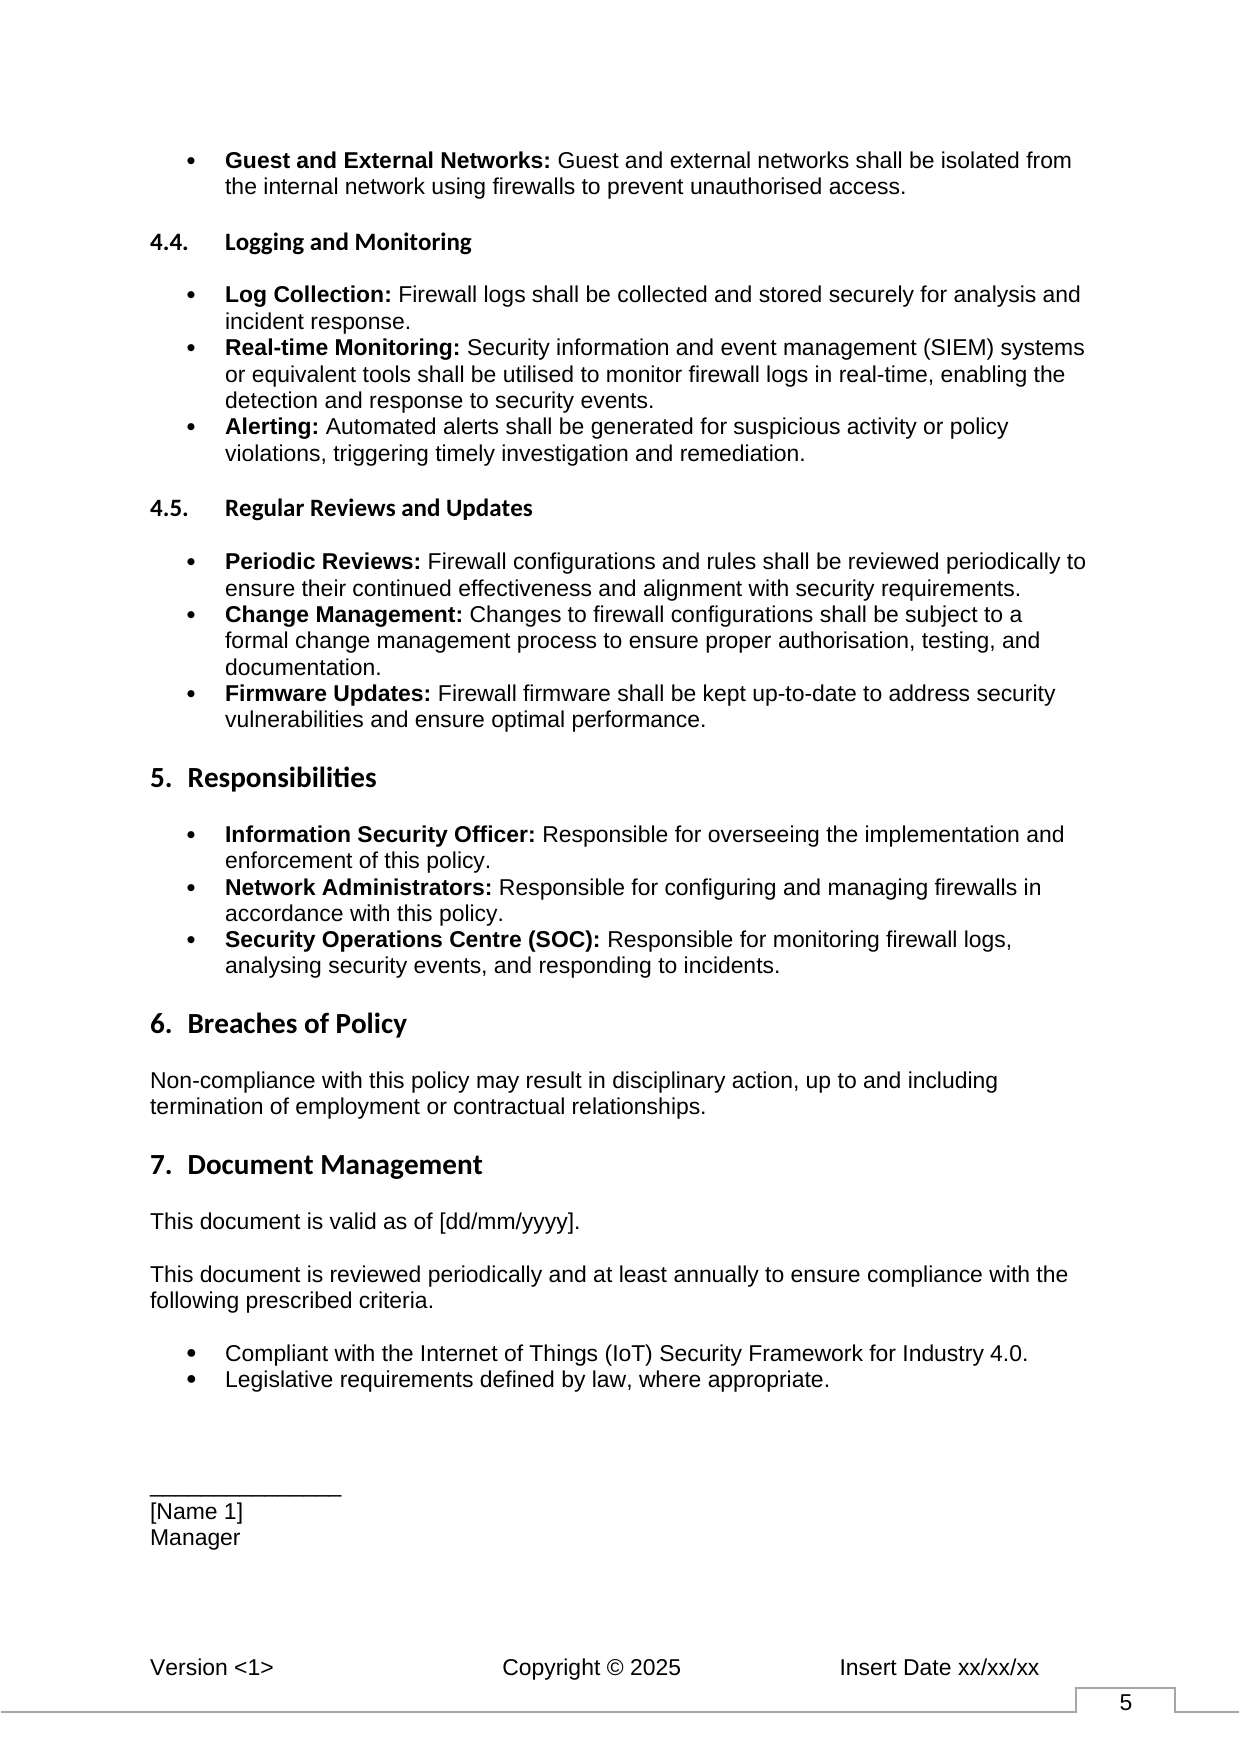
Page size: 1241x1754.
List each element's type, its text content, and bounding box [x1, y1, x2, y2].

subtitle Responsibilities [150, 759, 1090, 794]
text This document is valid as of [dd/mm/yyyy]. [150, 1208, 1090, 1234]
list Network Administrators: Responsible for configuring and managing firewalls in accordance with this policy. [187, 873, 1090, 926]
list Security Operations Centre (SOC): Responsible for monitoring firewall logs, analysing security events, and responding to incidents. [187, 926, 1090, 1005]
text [Name 1] [150, 1498, 1090, 1524]
list Alerting: Automated alerts shall be generated for suspicious activity or policy violations, triggering timely investigation and remediation. [187, 413, 1090, 492]
list Firmware Updates: Firewall firmware shall be kept up-to-date to address security vulnerabilities and ensure optimal performance. [187, 680, 1090, 733]
text _______________ [150, 1471, 1090, 1498]
list Legislative requirements defined by law, where appropriate. [187, 1366, 1090, 1392]
list Change Management: Changes to firewall configurations shall be subject to a formal change management process to ensure proper authorisation, testing, and documentation. [187, 601, 1090, 680]
subtitle Document Management [150, 1146, 1090, 1182]
text Manager [150, 1524, 1090, 1550]
text Non-compliance with this policy may result in disciplinary action, up to and including termination of employment or contractual relationships. [150, 1067, 1090, 1120]
list Periodic Reviews: Firewall configurations and rules shall be reviewed periodically to ensure their continued effectiveness and alignment with security requirements. [187, 548, 1090, 601]
subtitle Breaches of Policy [150, 1005, 1090, 1041]
list Compliant with the Internet of Things (IoT) Security Framework for Industry 4.0. [187, 1339, 1090, 1366]
list Information Security Officer: Responsible for overseeing the implementation and enforcement of this policy. [187, 821, 1090, 873]
list Guest and External Networks: Guest and external networks shall be isolated from the internal network using firewalls to prevent unauthorised access. [187, 147, 1090, 226]
list Real-time Monitoring: Security information and event management (SIEM) systems or equivalent tools shall be utilised to monitor firewall logs in real-time, enabling the detection and response to security events. [187, 334, 1090, 413]
text This document is reviewed periodically and at least annually to ensure compliance with the following prescribed criteria. [150, 1261, 1090, 1313]
subtitle Regular Reviews and Updates [150, 492, 1090, 523]
list Log Collection: Firewall logs shall be collected and stored securely for analysis and incident response. [187, 281, 1090, 334]
subtitle Logging and Monitoring [150, 226, 1090, 256]
